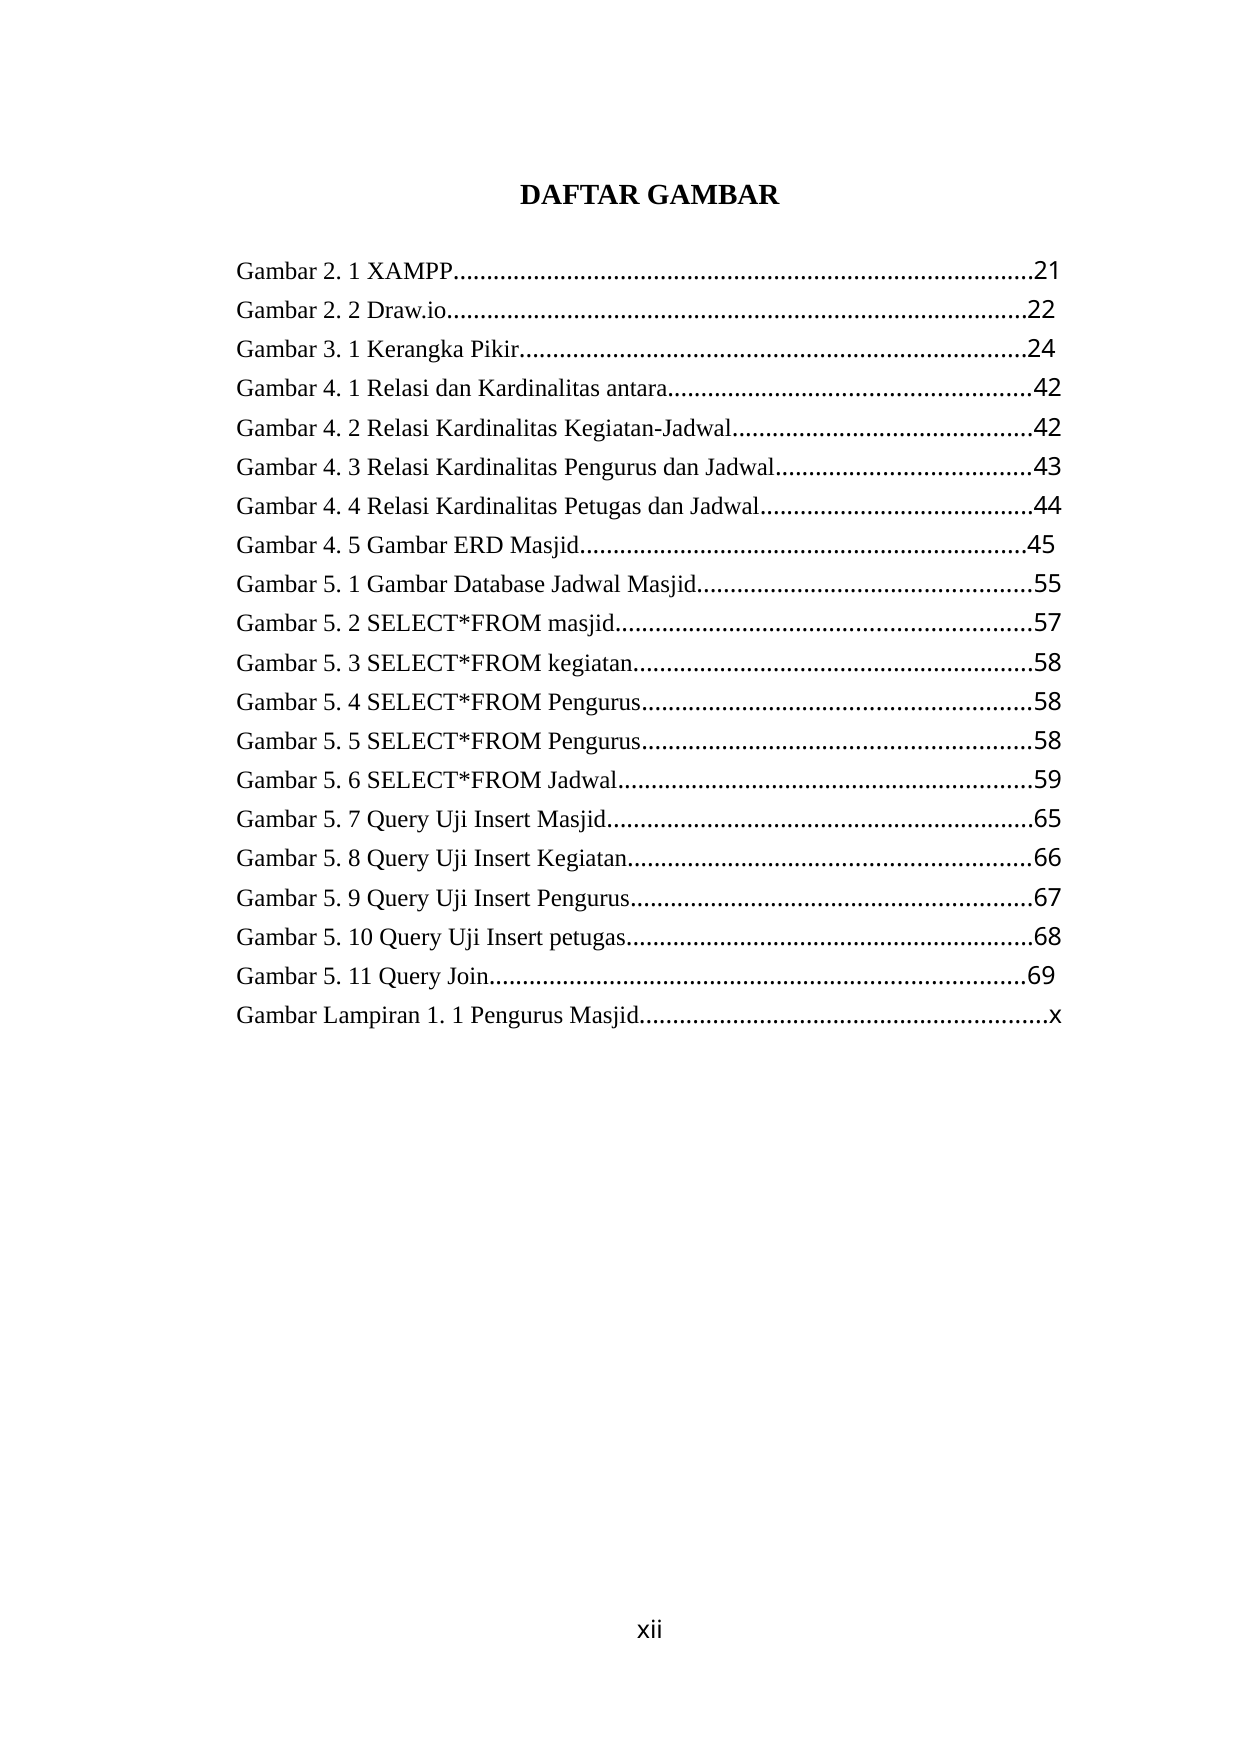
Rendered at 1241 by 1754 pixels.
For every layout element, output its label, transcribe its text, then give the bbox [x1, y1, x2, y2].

subtitle DAFTAR GAMBAR [236, 177, 1063, 211]
text Gambar 5. 4 SELECT*FROM Pengurus 58 [236, 683, 1063, 717]
text Gambar 4. 3 Relasi Kardinalitas Pengurus dan Jadwal 43 [236, 448, 1063, 482]
text Gambar 4. 4 Relasi Kardinalitas Petugas dan Jadwal 44 [236, 487, 1063, 522]
text Gambar 5. 5 SELECT*FROM Pengurus 58 [236, 722, 1063, 757]
text Gambar 5. 8 Query Uji Insert Kegiatan 66 [236, 840, 1063, 874]
text Gambar 5. 10 Query Uji Insert petugas 68 [236, 918, 1063, 952]
text Gambar 5. 9 Query Uji Insert Pengurus 67 [236, 879, 1063, 913]
text Gambar 2. 2 Draw.io 22 [236, 292, 1063, 326]
text Gambar 4. 2 Relasi Kardinalitas Kegiatan-Jadwal 42 [236, 409, 1063, 443]
text Gambar 5. 3 SELECT*FROM kegiatan 58 [236, 644, 1063, 678]
text Gambar 4. 5 Gambar ERD Masjid 45 [236, 527, 1063, 561]
text Gambar 4. 1 Relasi dan Kardinalitas antara 42 [236, 370, 1063, 404]
text Gambar 5. 1 Gambar Database Jadwal Masjid 55 [236, 566, 1063, 600]
text Gambar 5. 2 SELECT*FROM masjid 57 [236, 605, 1063, 639]
text Gambar 5. 11 Query Join 69 [236, 957, 1063, 992]
text Gambar 5. 6 SELECT*FROM Jadwal 59 [236, 762, 1063, 796]
text Gambar Lampiran 1. 1 Pengurus Masjid x [236, 997, 1063, 1031]
text Gambar 5. 7 Query Uji Insert Masjid 65 [236, 801, 1063, 835]
text Gambar 2. 1 XAMPP 21 [236, 252, 1063, 287]
